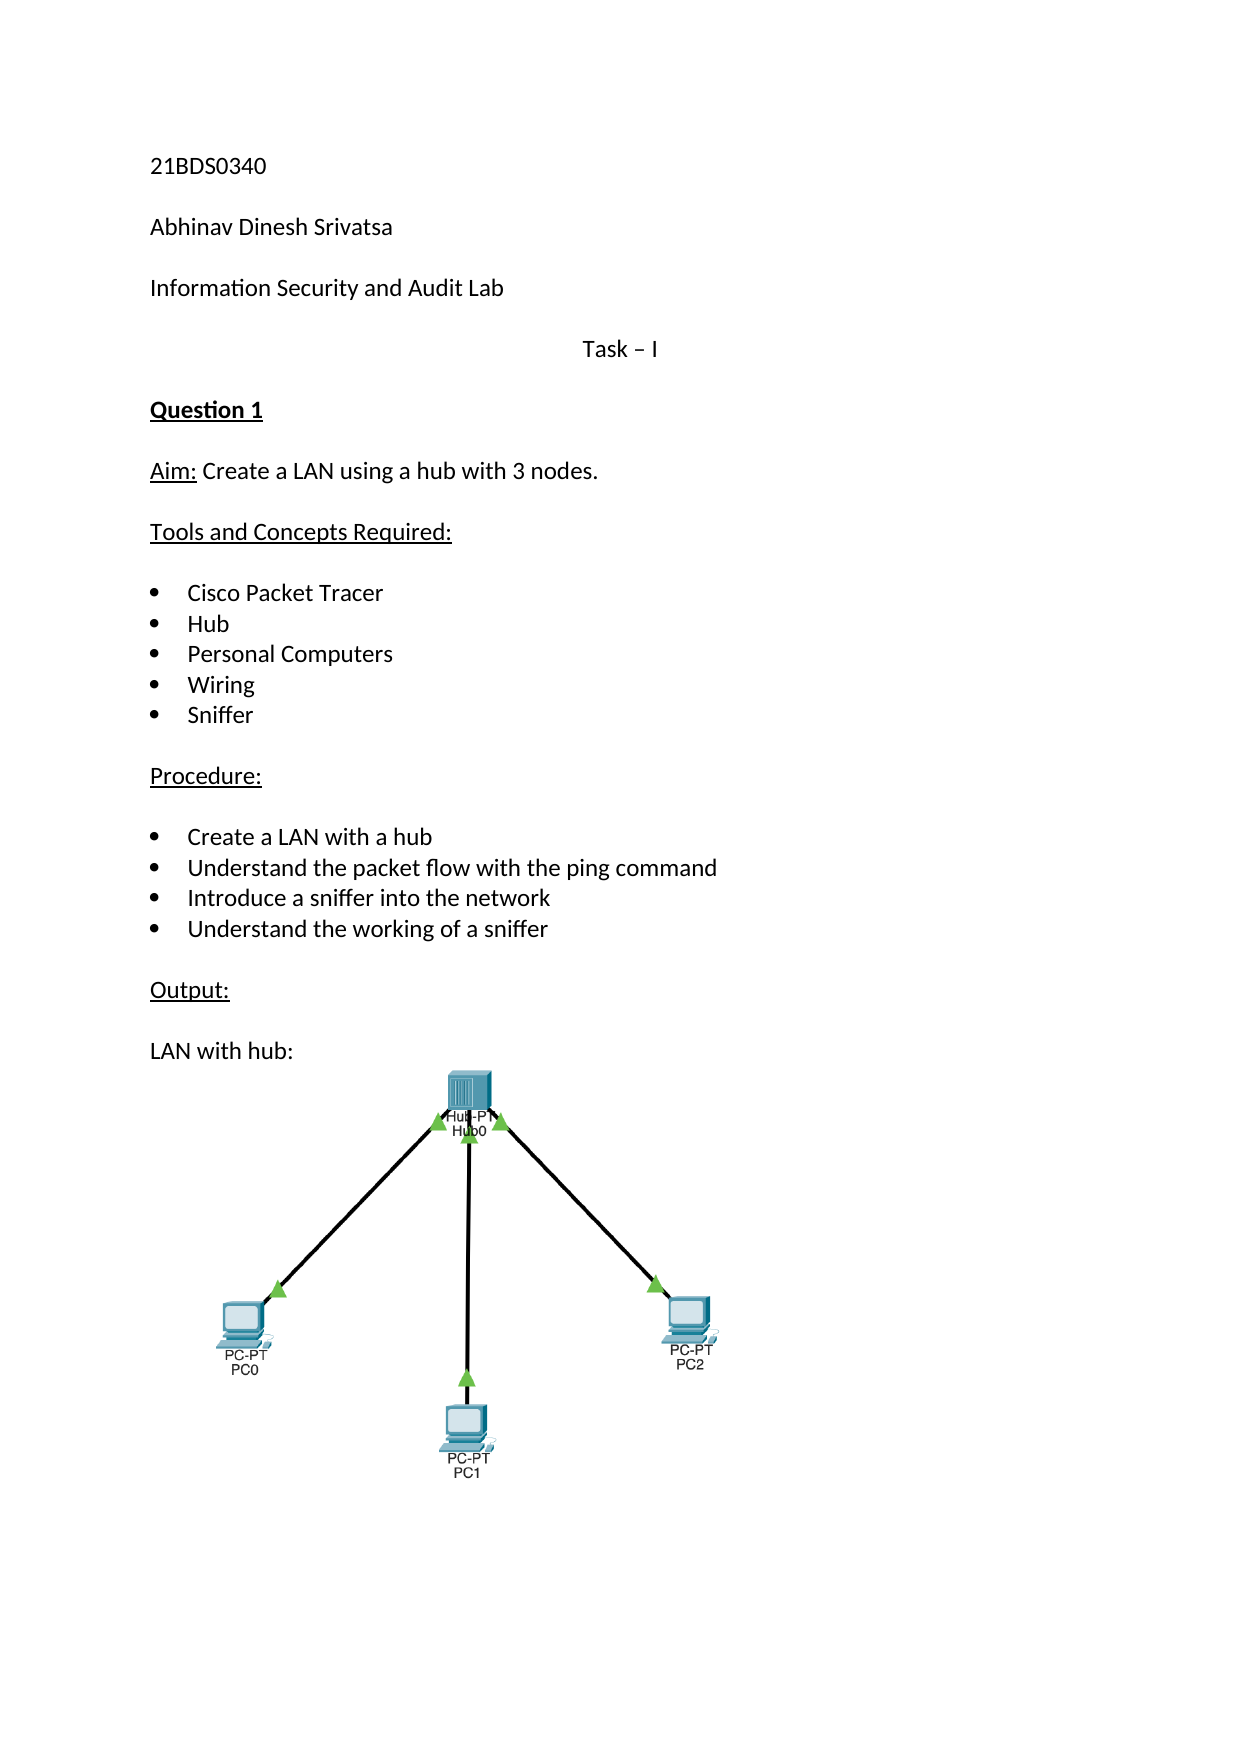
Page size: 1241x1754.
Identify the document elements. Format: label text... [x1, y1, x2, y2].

list Personal Computers [150, 638, 1090, 669]
text Procedure: [150, 760, 1090, 791]
text LAN with hub: [150, 1035, 1090, 1066]
text Aim: Create a LAN using a hub with 3 nodes. [150, 455, 1090, 486]
list Sniffer [150, 699, 1090, 730]
picture [150, 1065, 783, 1484]
list Wiring [150, 669, 1090, 699]
text 21BDS0340 [150, 150, 1090, 181]
list Hub [150, 608, 1090, 638]
list Understand the packet flow with the ping command [150, 852, 1090, 882]
text Question 1 [150, 394, 1090, 425]
text Information Security and Audit Lab [150, 272, 1090, 303]
list Create a LAN with a hub [150, 821, 1090, 852]
list Cisco Packet Tracer [150, 577, 1090, 608]
text Abhinav Dinesh Srivatsa [150, 211, 1090, 242]
list Understand the working of a sniffer [150, 913, 1090, 943]
text Tools and Concepts Required: [150, 516, 1090, 547]
text Output: [150, 974, 1090, 1004]
list Introduce a sniffer into the network [150, 882, 1090, 913]
text Task – I [150, 333, 1090, 364]
